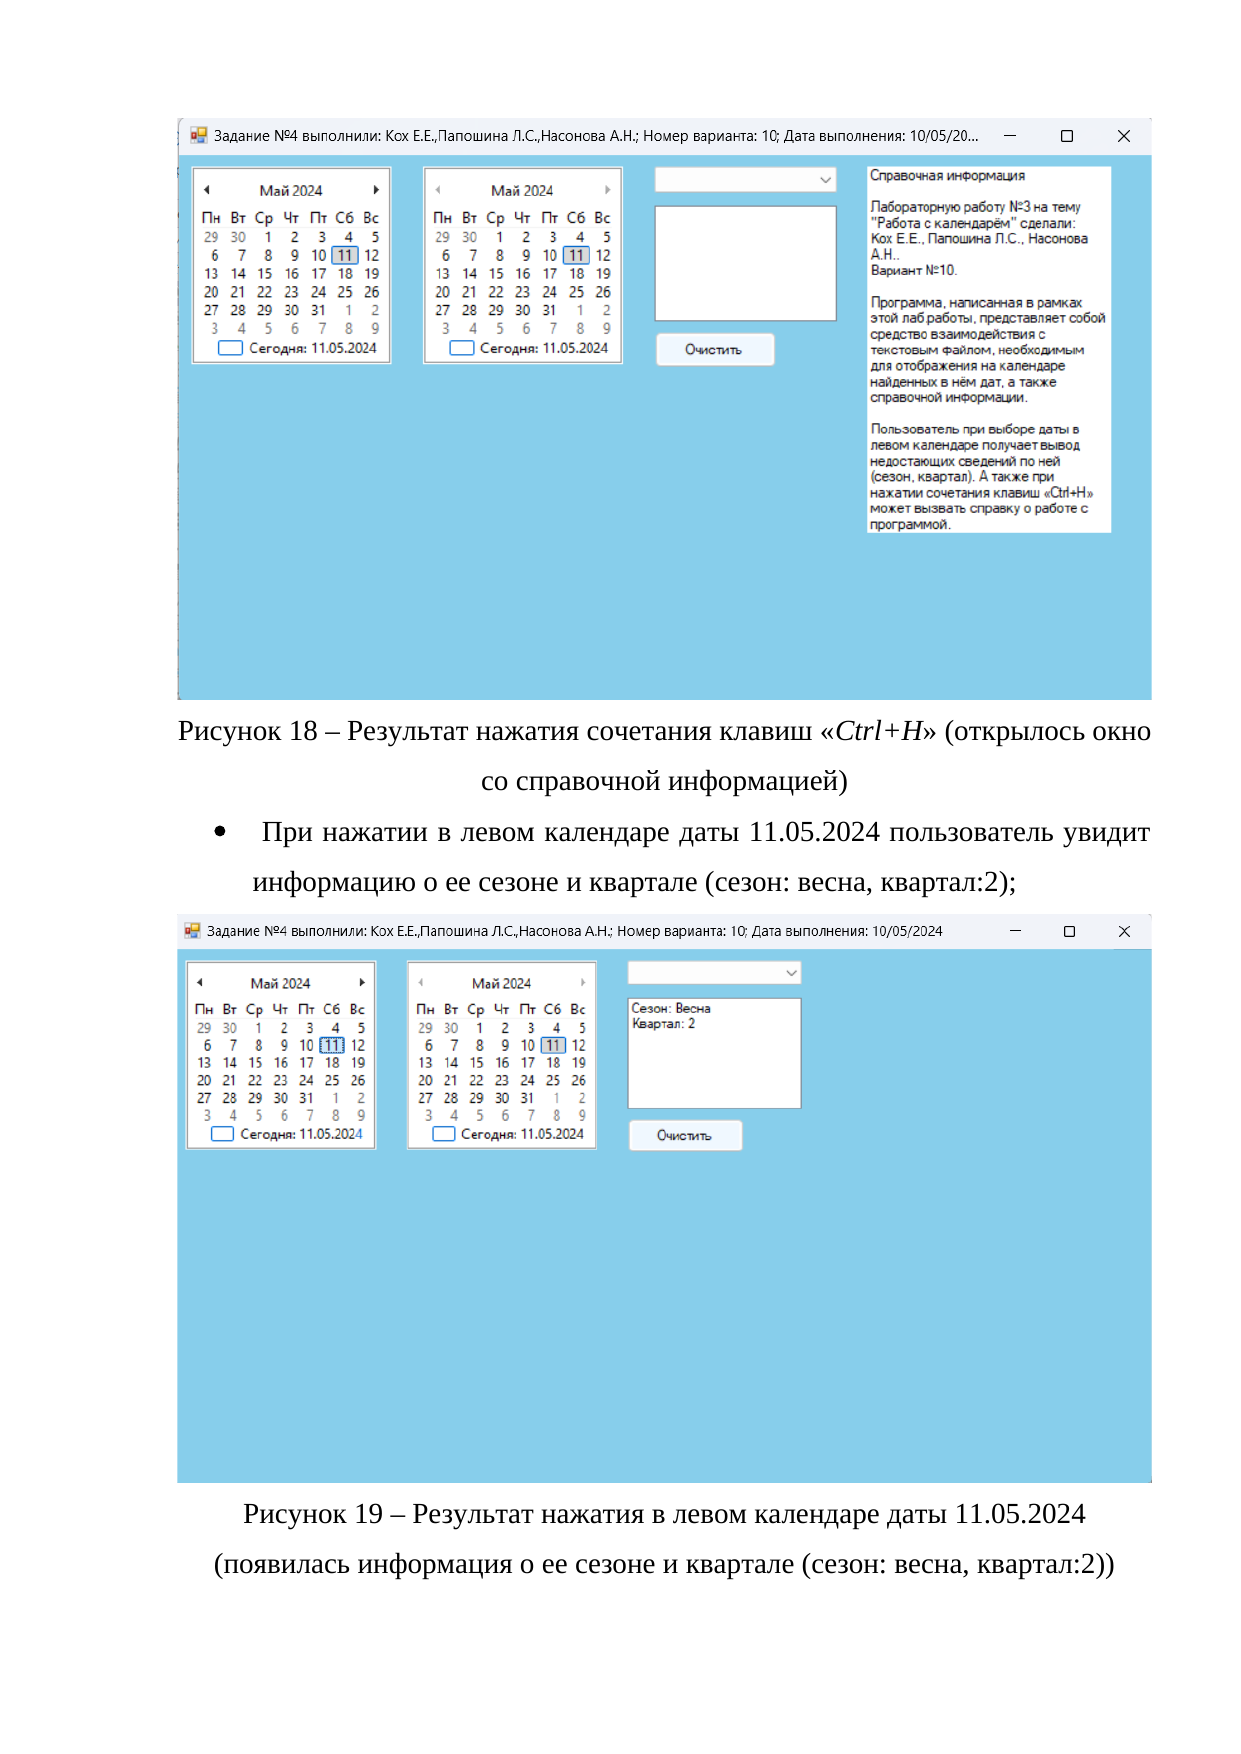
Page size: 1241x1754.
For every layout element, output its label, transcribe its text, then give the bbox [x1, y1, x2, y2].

picture [177, 118, 1152, 700]
text Рисунок 18 – Результат нажатия сочетания клавиш «Ctrl+H» (открылось окно со справочной информацией) [177, 713, 1152, 797]
picture [177, 914, 1152, 1483]
list При нажатии в левом календаре даты 11.05.2024 пользователь увидит информацию о ее сезоне и квартале (сезон: весна, квартал:2); [215, 814, 1152, 898]
text Рисунок 19 – Результат нажатия в левом календаре даты 11.05.2024 (появилась информация о ее сезоне и квартале (сезон: весна, квартал:2)) [177, 1496, 1152, 1580]
